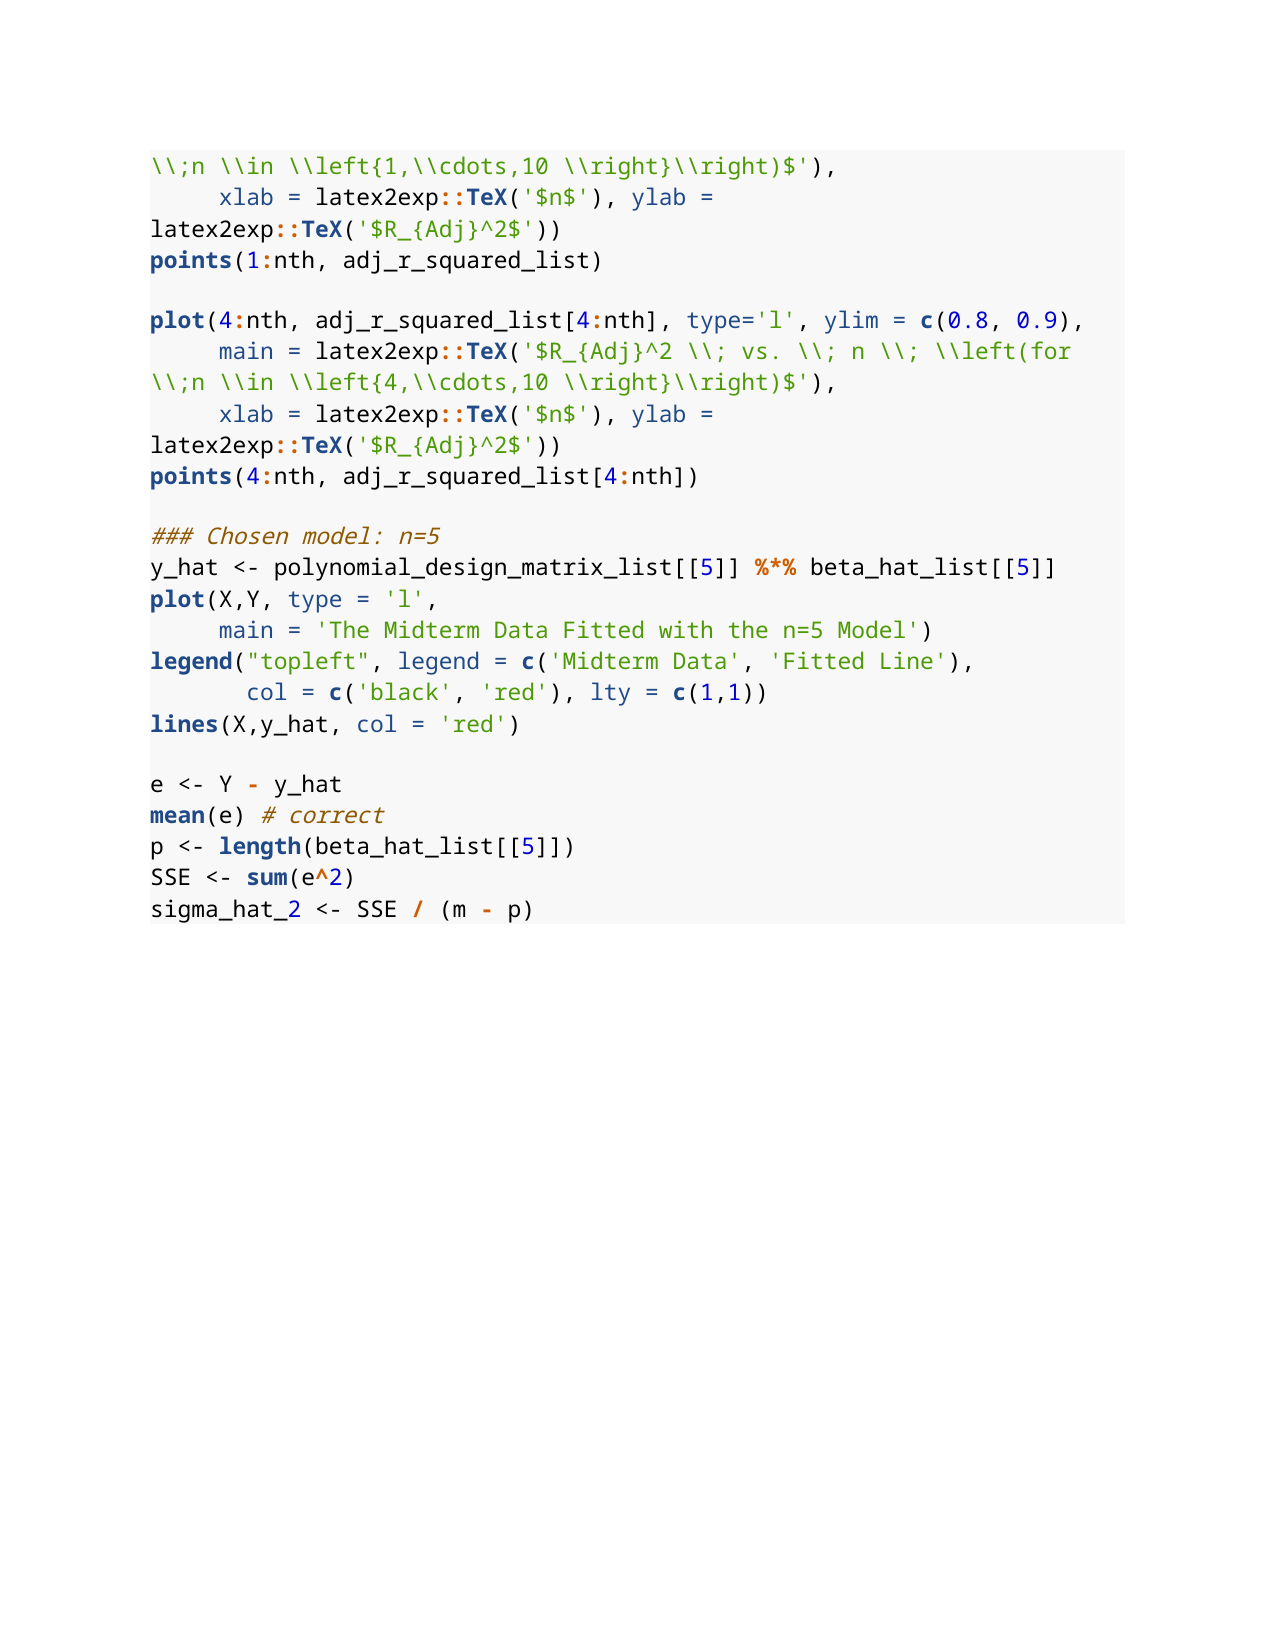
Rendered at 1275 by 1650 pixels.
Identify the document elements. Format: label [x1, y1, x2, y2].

text [150, 150, 1125, 924]
